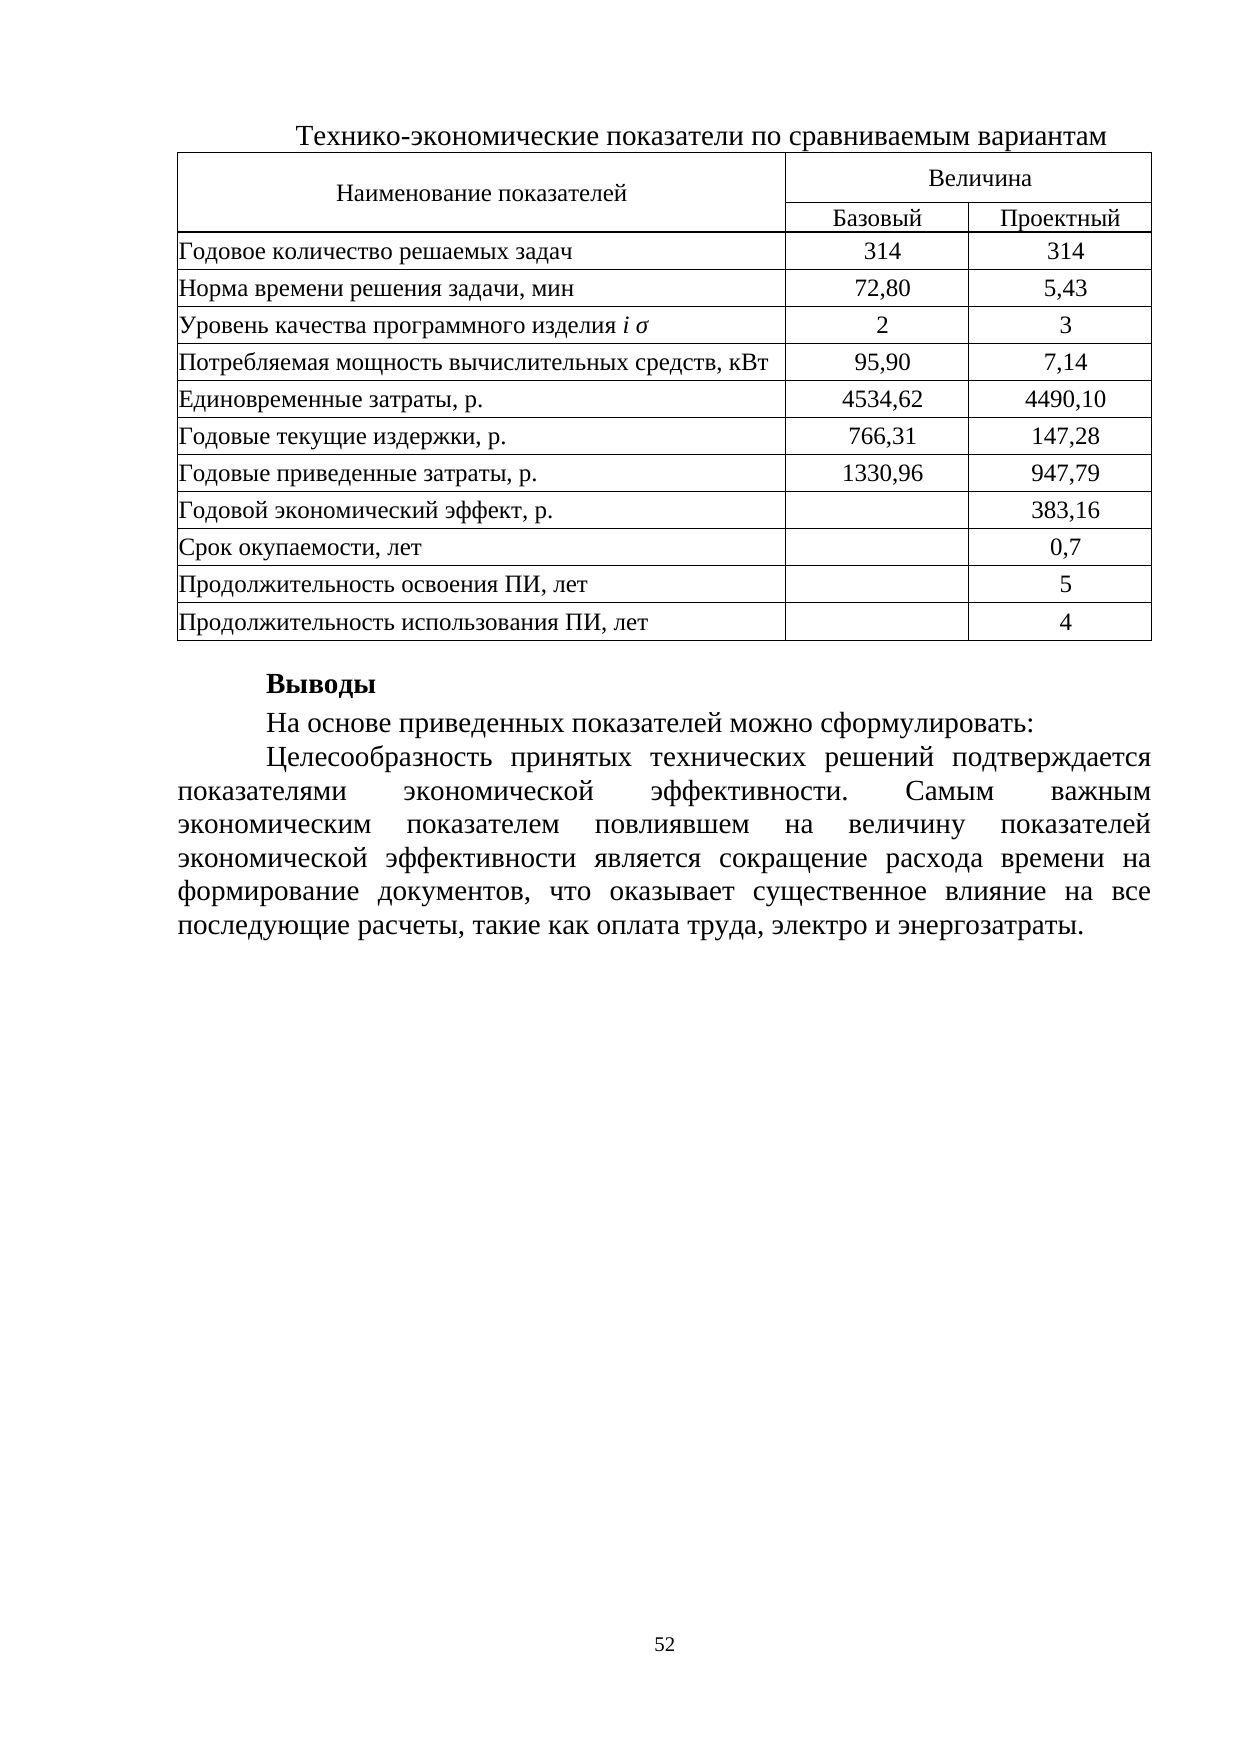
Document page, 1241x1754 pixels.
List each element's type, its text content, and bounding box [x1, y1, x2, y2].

subtitle Выводы [177, 666, 1152, 699]
table_cell Единовременные затраты, р. [178, 381, 785, 417]
table_cell [786, 566, 968, 602]
table_cell [786, 492, 968, 528]
table_cell Базовый [786, 203, 968, 231]
table_cell Потребляемая мощность вычислительных средств, кВт [178, 344, 785, 380]
table_cell 0,7 [969, 529, 1151, 565]
table_cell Проектный [969, 203, 1151, 231]
table_cell [786, 529, 968, 565]
table_header Величина [786, 153, 1151, 202]
table_cell Продолжительность освоения ПИ, лет [178, 566, 785, 602]
text Целесообразность принятых технических решений подтверждается показателями экономической эффективности. Самым важным экономическим показателем повлиявшем на величину показателей экономической эффективности является сокращение расхода времени на формирование документов, что оказывает существенное влияние на все последующие расчеты, такие как оплата труда, электро и энергозатраты. [177, 739, 1152, 940]
table_cell Годовой экономический эффект, р. [178, 492, 785, 528]
table_cell 7,14 [969, 344, 1151, 380]
table_cell Годовые приведенные затраты, р. [178, 455, 785, 491]
table_cell Годовые текущие издержки, р. [178, 418, 785, 454]
table_cell 5,43 [969, 270, 1151, 306]
table_cell 4490,10 [969, 381, 1151, 417]
text На основе приведенных показателей можно сформулировать: [177, 706, 1152, 739]
text Технико-экономические показатели по сравниваемым вариантам [177, 118, 1152, 152]
table_cell Норма времени решения задачи, мин [178, 270, 785, 306]
table_cell 5 [969, 566, 1151, 602]
table_cell 72,80 [786, 270, 968, 306]
table_cell 4534,62 [786, 381, 968, 417]
table_cell 147,28 [969, 418, 1151, 454]
table_cell 947,79 [969, 455, 1151, 491]
table_cell 314 [969, 233, 1151, 269]
table_cell Срок окупаемости, лет [178, 529, 785, 565]
table_cell Уровень качества программного изделия i σ [178, 307, 785, 343]
table_cell 2 [786, 307, 968, 343]
table_cell 1330,96 [786, 455, 968, 491]
table_cell 314 [786, 233, 968, 269]
table_cell 4 [969, 603, 1151, 640]
table_cell 766,31 [786, 418, 968, 454]
table_cell [786, 603, 968, 640]
table_cell 3 [969, 307, 1151, 343]
table_header Наименование показателей [178, 153, 785, 231]
table_cell Продолжительность использования ПИ, лет [178, 603, 785, 640]
table_cell 383,16 [969, 492, 1151, 528]
table_cell 95,90 [786, 344, 968, 380]
table_cell Годовое количество решаемых задач [178, 233, 785, 269]
